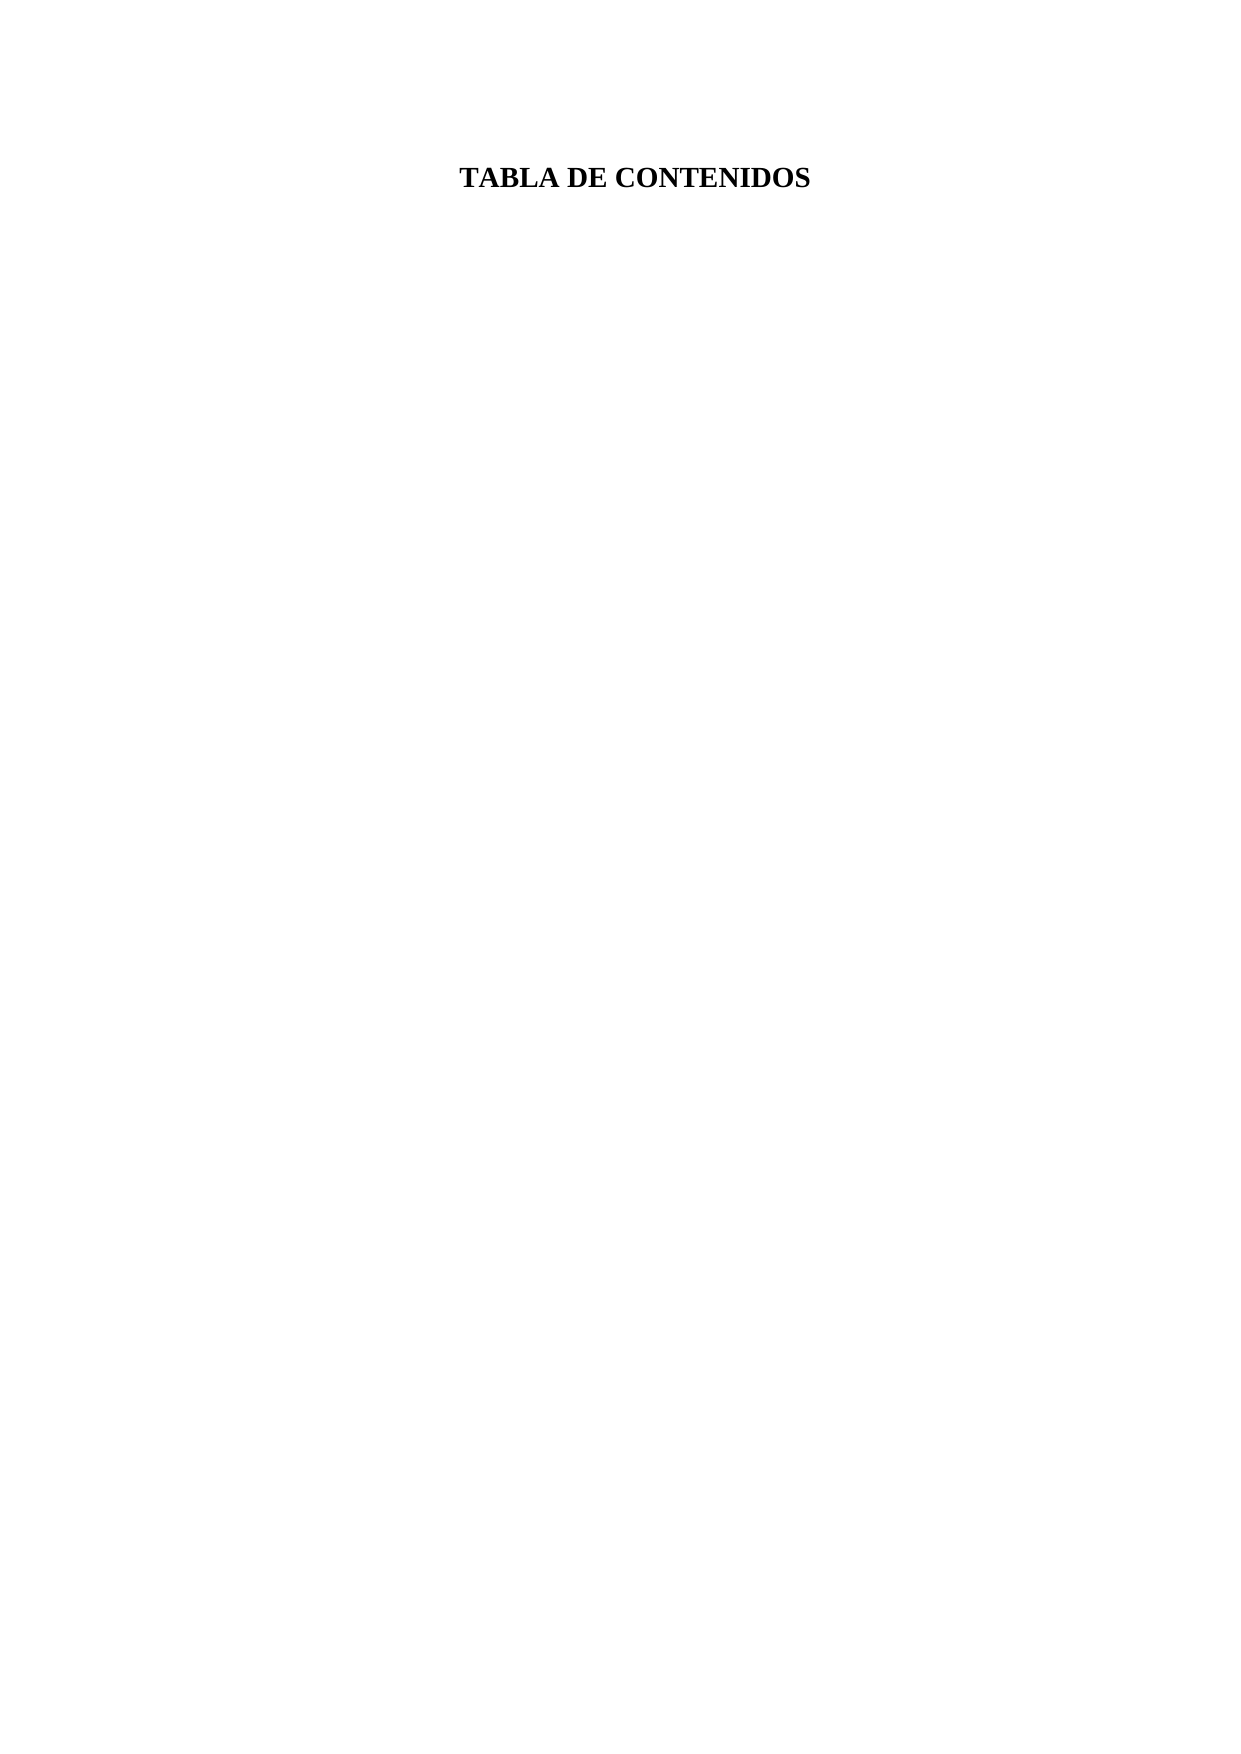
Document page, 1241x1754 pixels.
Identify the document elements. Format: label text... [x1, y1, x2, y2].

text TABLA DE CONTENIDOS [177, 160, 1063, 194]
